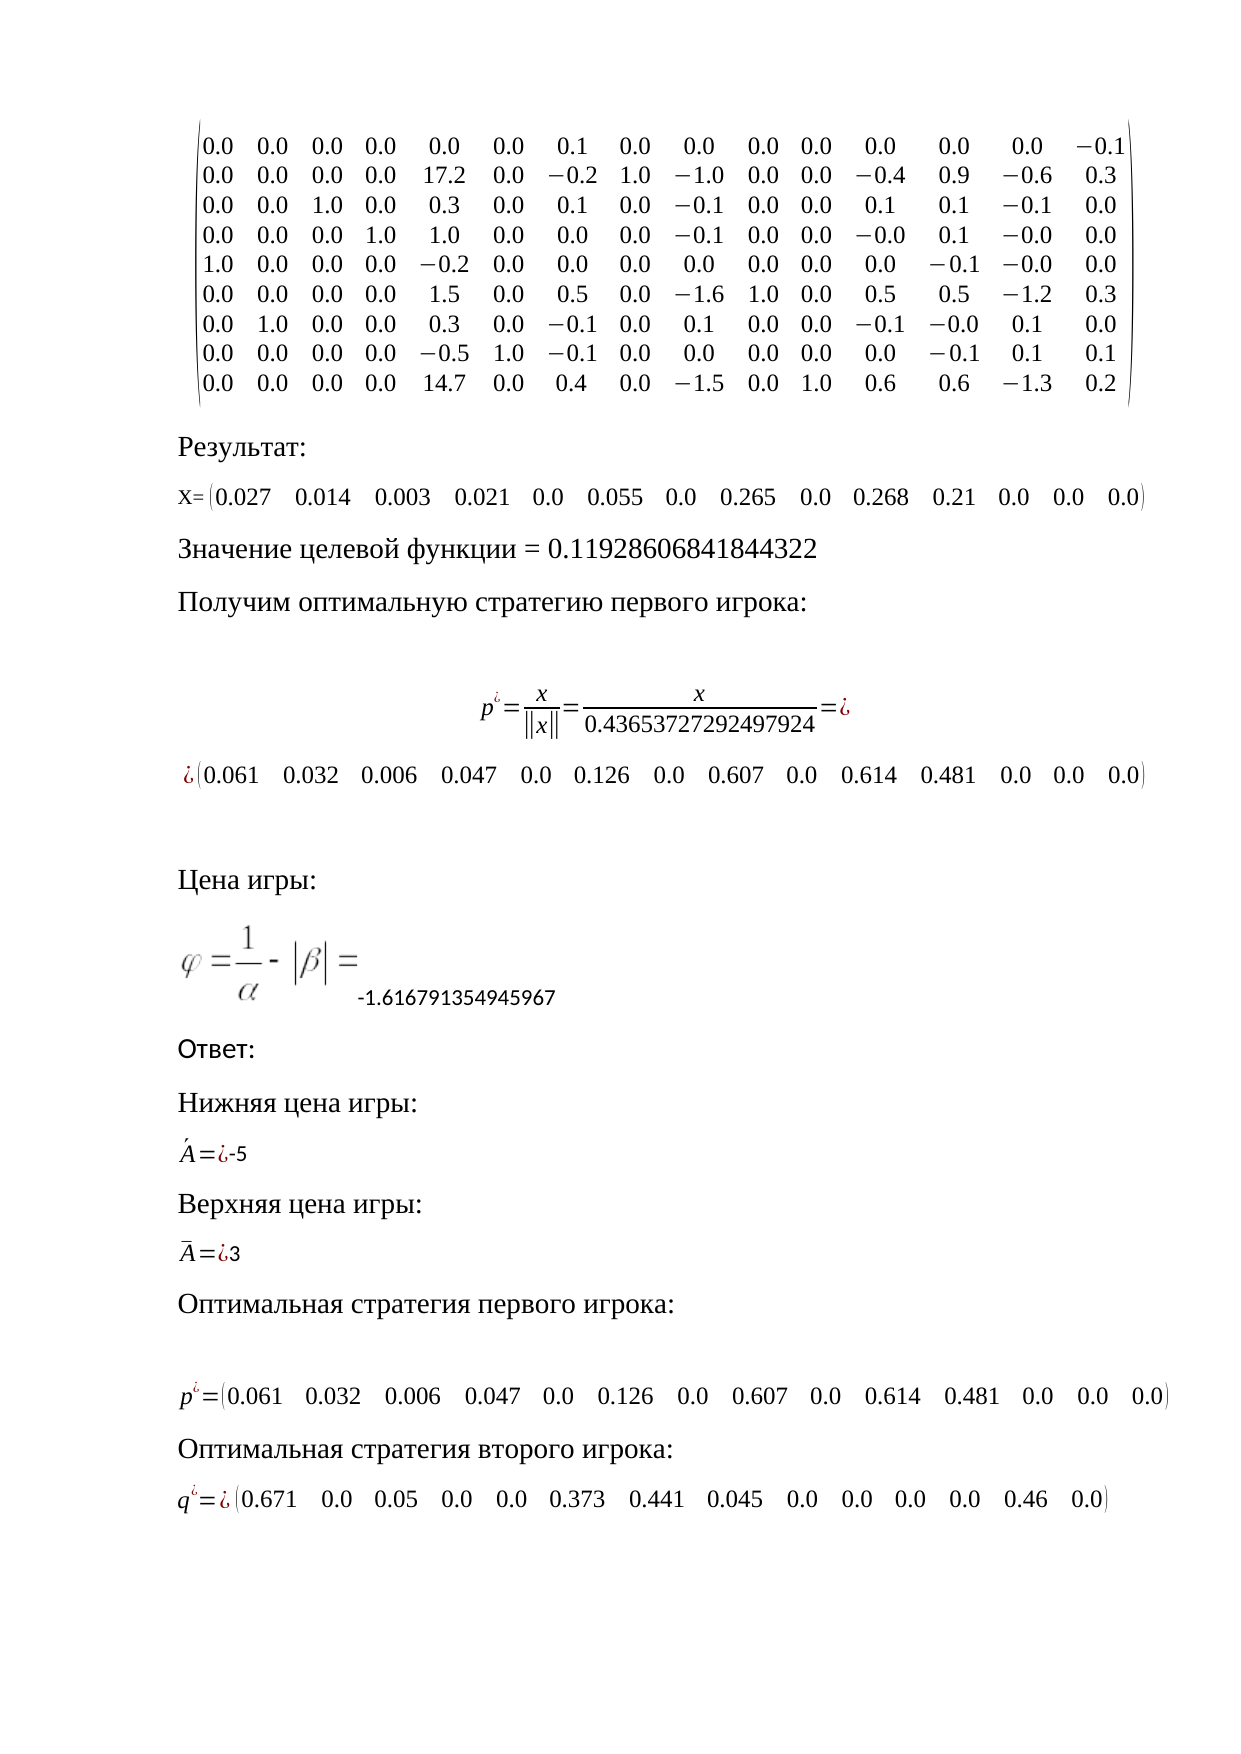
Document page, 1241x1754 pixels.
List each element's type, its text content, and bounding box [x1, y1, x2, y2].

text Значение целевой функции = 0.11928606841844322 [177, 531, 1152, 565]
text Х= [177, 482, 1152, 513]
text Результат: [177, 429, 1152, 463]
text -1.616791354945967 [177, 915, 1152, 1011]
text Верхняя цена игры: [177, 1186, 1152, 1220]
text Нижняя цена игры: [177, 1085, 1152, 1118]
text 3 [177, 1239, 1152, 1267]
text Оптимальная стратегия первого игрока: [177, 1286, 1152, 1320]
text Цена игры: [177, 862, 1152, 896]
text Ответ: [177, 1030, 1152, 1065]
text Оптимальная стратегия второго игрока: [177, 1431, 1152, 1464]
text -5 [177, 1138, 1152, 1168]
text Получим оптимальную стратегию первого игрока: [177, 584, 1152, 617]
